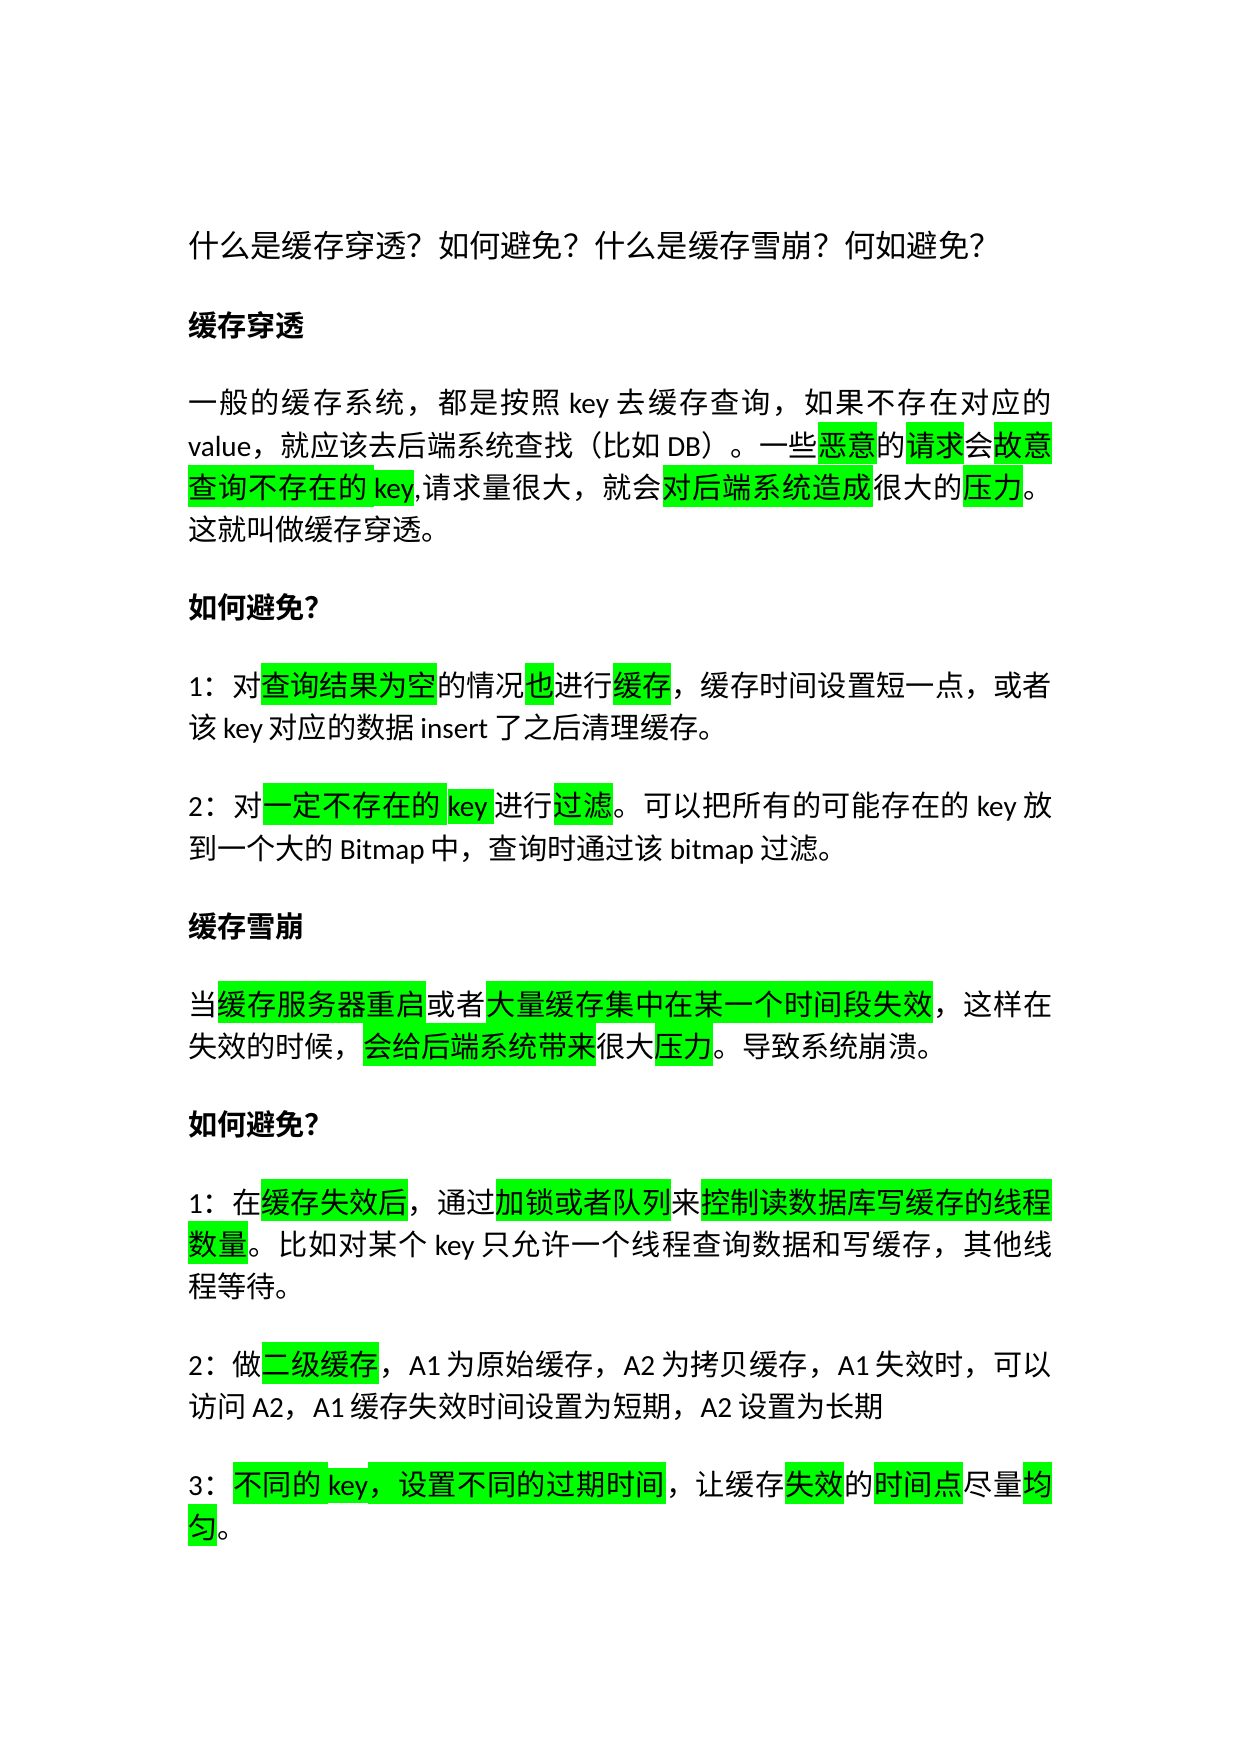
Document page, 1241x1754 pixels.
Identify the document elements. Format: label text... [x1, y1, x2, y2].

text 1：在缓存失效后，通过加锁或者队列来控制读数据库写缓存的线程数量。比如对某个key只允许一个线程查询数据和写缓存，其他线程等待。 [188, 1179, 1052, 1306]
subtitle 缓存穿透 [188, 302, 1052, 344]
text 当缓存服务器重启或者大量缓存集中在某一个时间段失效，这样在失效的时候，会给后端系统带来很大压力。导致系统崩溃。 [713, 981, 1052, 1066]
subtitle 如何避免？ [188, 585, 1052, 627]
text 2：对一定不存在的key进行过滤。可以把所有的可能存在的key放到一个大的Bitmap中，查询时通过该bitmap过滤。 [188, 783, 1052, 867]
text 一般的缓存系统，都是按照key去缓存查询，如果不存在对应的value，就应该去后端系统查找（比如DB）。一些恶意的请求会故意查询不存在的key,请求量很大，就会对后端系统造成很大的压力。这就叫做缓存穿透。 [188, 380, 1052, 549]
subtitle 缓存雪崩 [188, 903, 1052, 945]
text 当缓存服务器重启或者大量缓存集中在某一个时间段失效，这样在失效的时候，会给后端系统带来很大压力。导致系统崩溃。 [188, 981, 363, 1066]
subtitle 如何避免？ [188, 1101, 1052, 1143]
text 2：做二级缓存，A1为原始缓存，A2为拷贝缓存，A1失效时，可以访问A2，A1缓存失效时间设置为短期，A2设置为长期 [188, 1342, 1052, 1426]
subtitle 什么是缓存穿透？如何避免？什么是缓存雪崩？何如避免？ [188, 221, 1052, 266]
text 3：不同的key，设置不同的过期时间，让缓存失效的时间点尽量均匀。 [188, 1462, 1052, 1546]
text 1：对查询结果为空的情况也进行缓存，缓存时间设置短一点，或者该key对应的数据insert了之后清理缓存。 [188, 663, 1052, 747]
